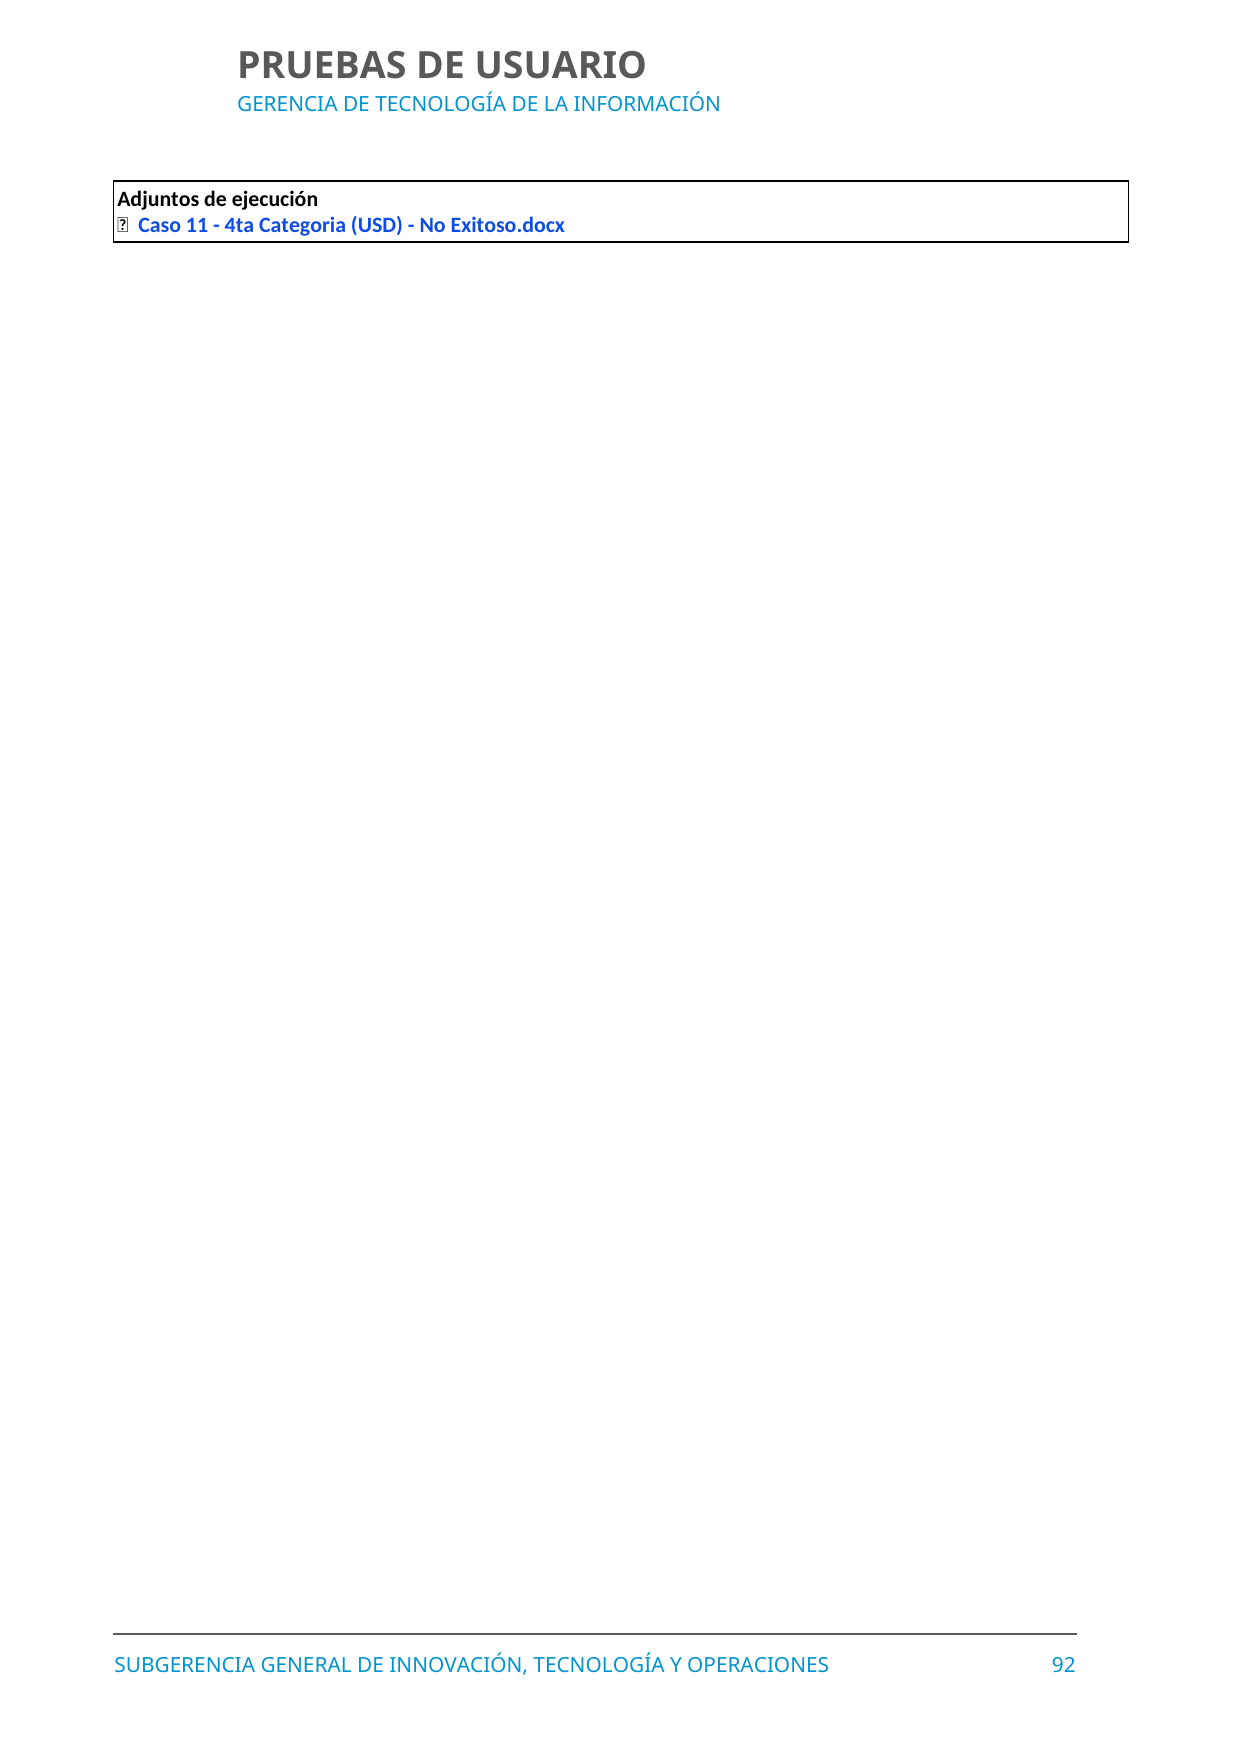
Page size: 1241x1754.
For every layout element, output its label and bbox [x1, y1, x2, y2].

table_cell [114, 182, 1128, 241]
